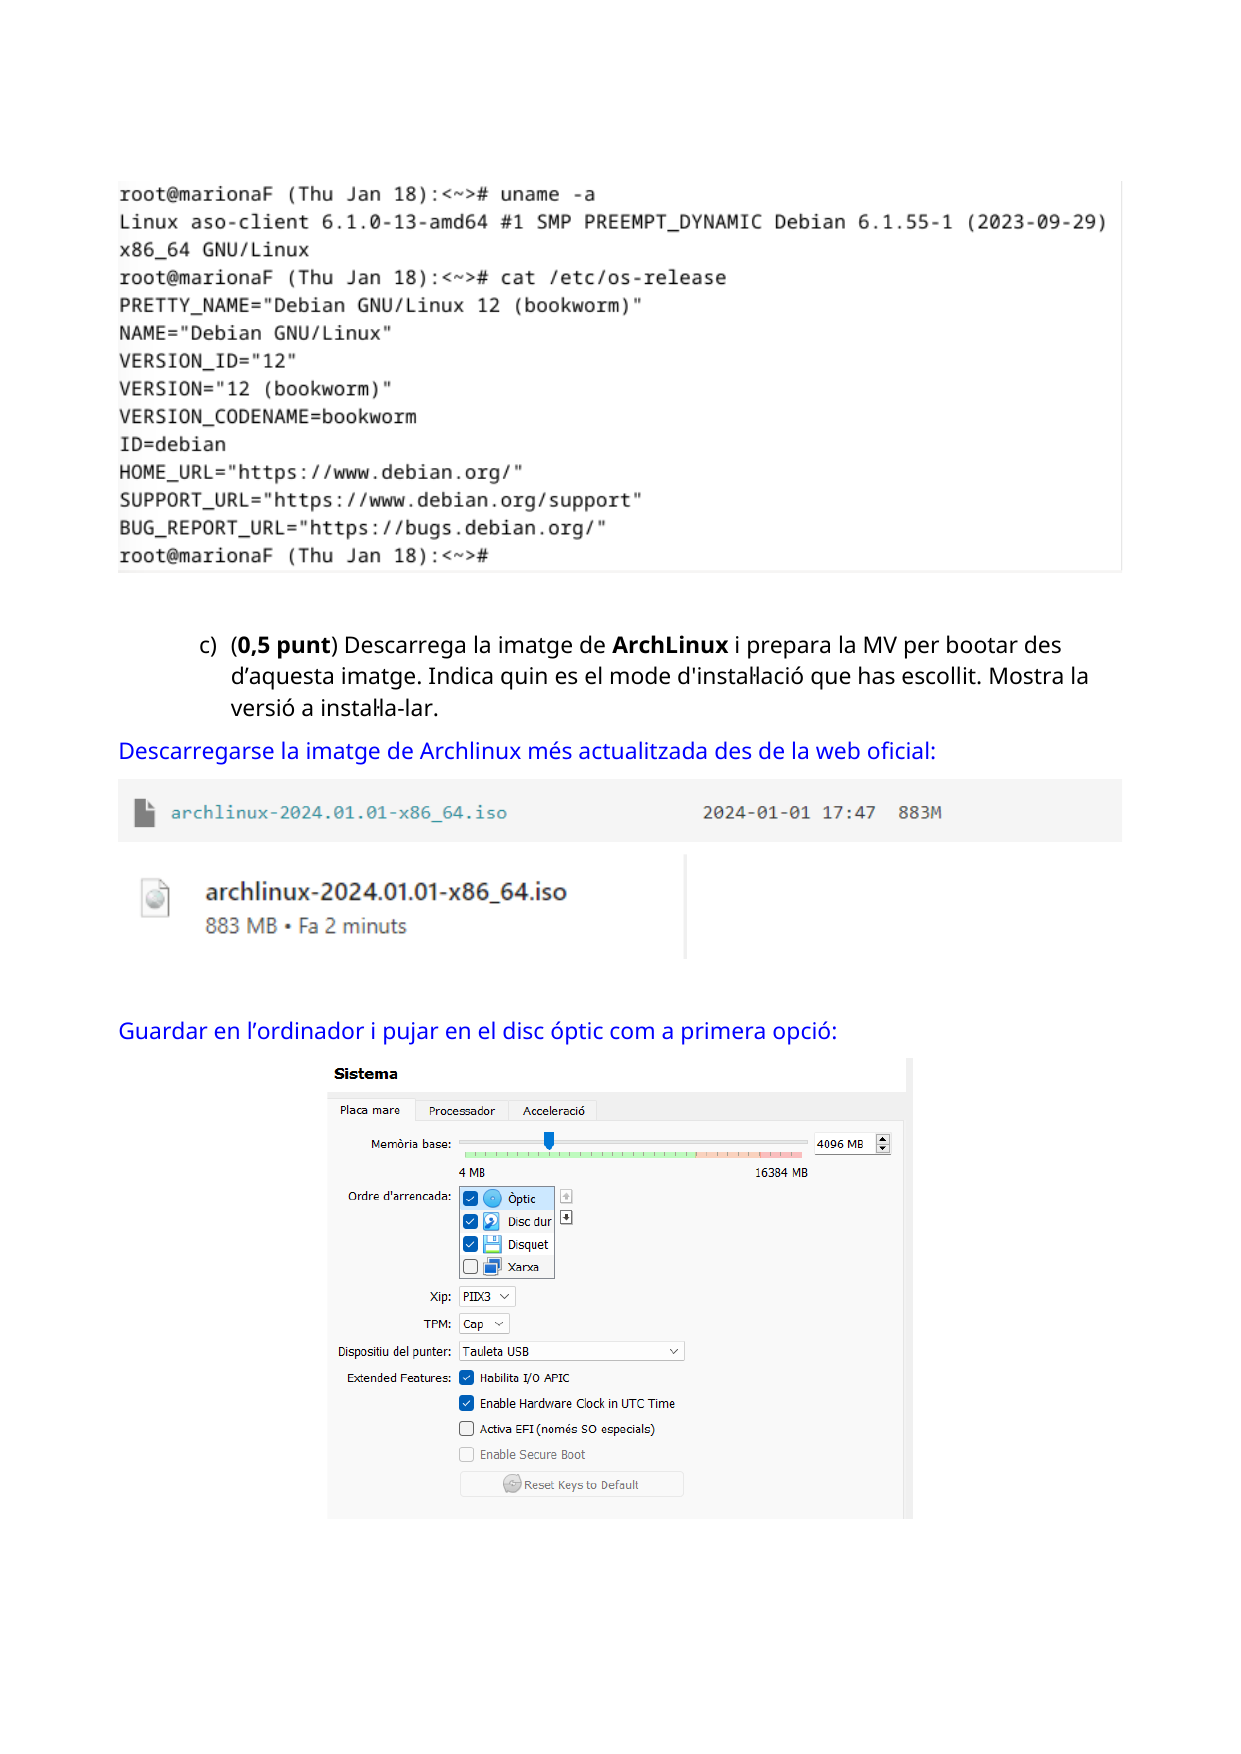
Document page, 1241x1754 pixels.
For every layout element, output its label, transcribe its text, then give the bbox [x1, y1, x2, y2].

picture [118, 854, 687, 959]
text Descarregarse la imatge de Archlinux més actualitzada des de la web oficial: [118, 735, 1122, 767]
picture [118, 779, 1123, 842]
list (0,5 punt) Descarrega la imatge de ArchLinux i prepara la MV per bootar des d’aquesta imatge. Indica quin es el mode d'instal·lació que has escollit. Mostra la versió a instal·la-lar. [193, 629, 1122, 723]
picture [118, 181, 1123, 573]
text Guardar en l’ordinador i pujar en el disc óptic com a primera opció: [118, 1015, 1122, 1046]
picture [327, 1058, 913, 1519]
